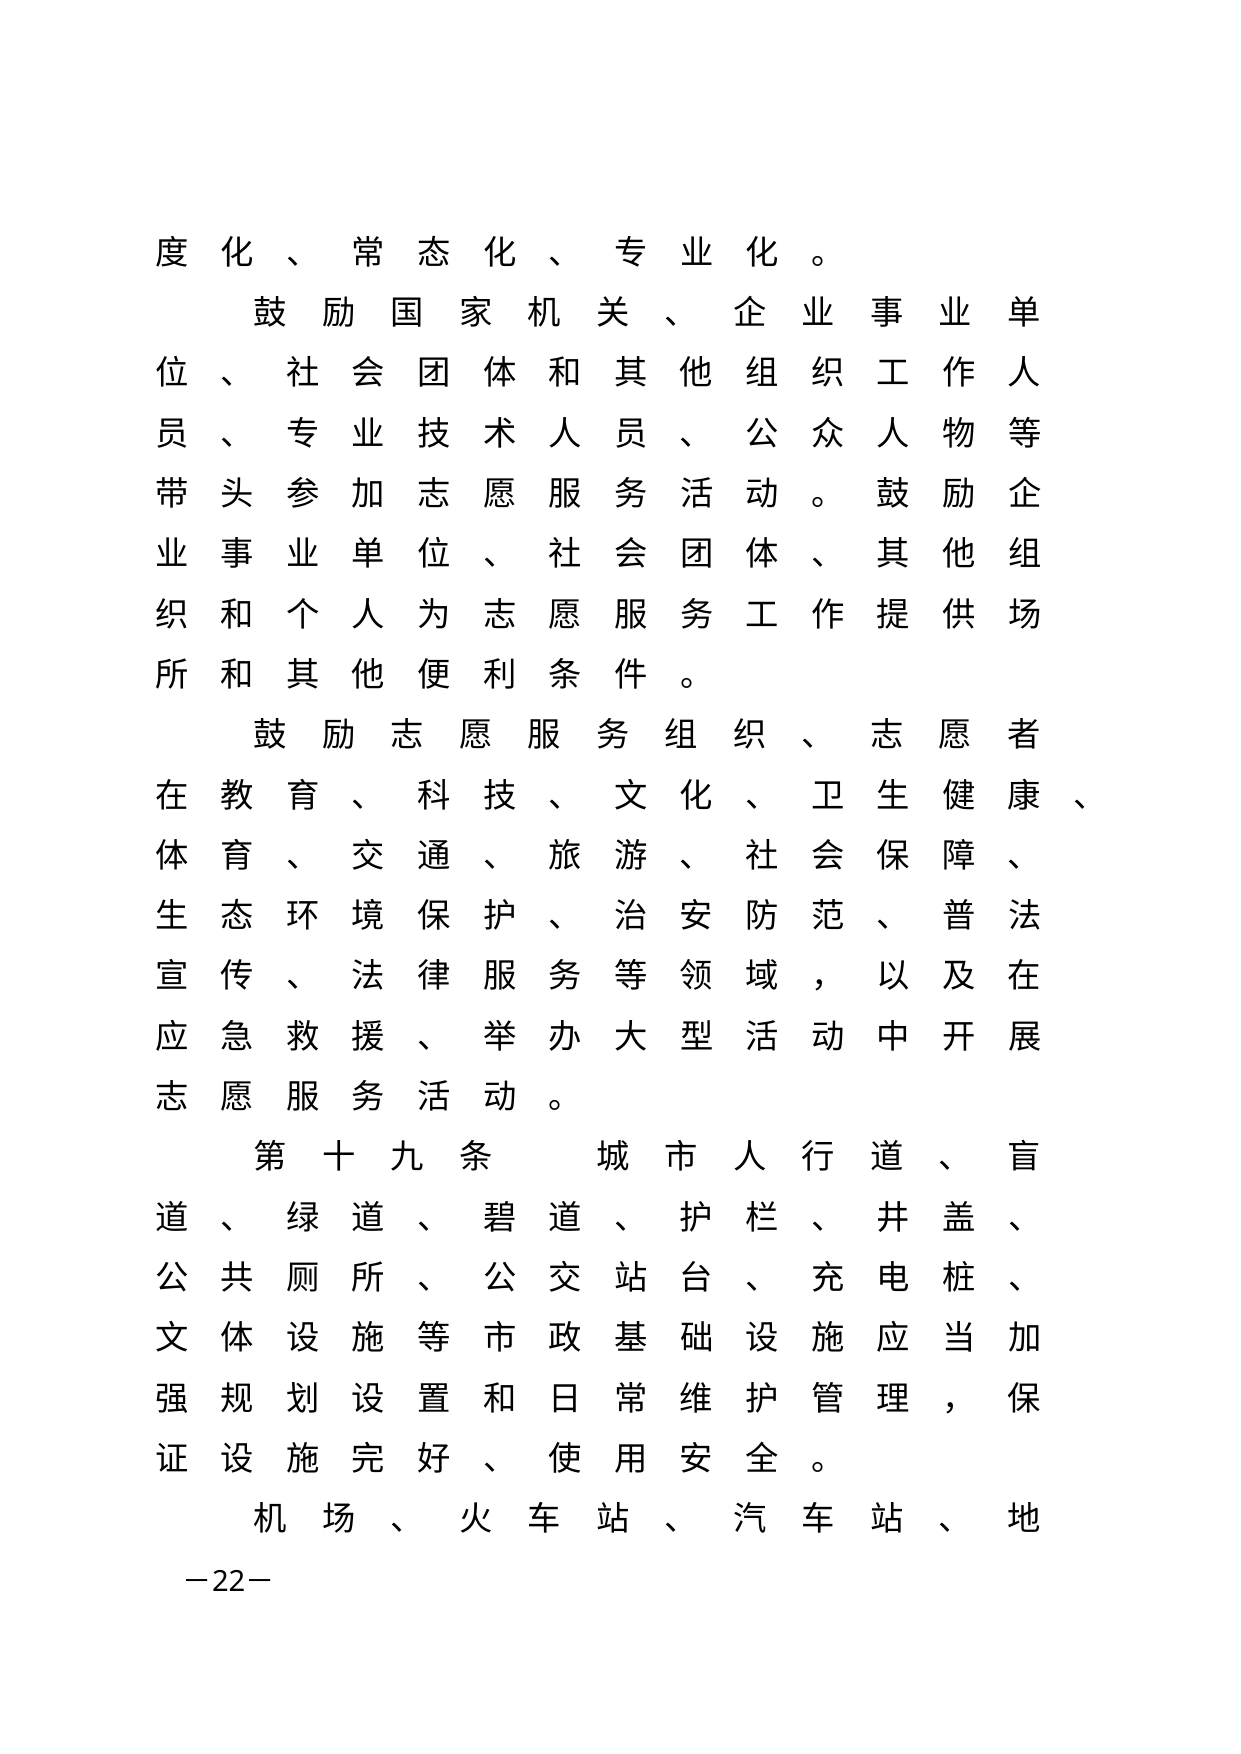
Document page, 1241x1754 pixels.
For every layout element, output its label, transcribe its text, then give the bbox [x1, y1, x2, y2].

text 机场、火车站、汽车站、地铁站、客运码头、高速公路服务区、政务大厅、医疗机构、大型商场、景区、公园等公共场所，按照有关规定设置无障碍通道及引导标识，配备母婴室等便利设施，合理规划男女厕位比例，鼓励设置第三卫生间。 [155, 1486, 1073, 1546]
text 鼓励志愿服务组织、志愿者在教育、科技、文化、卫生健康、体育、交通、旅游、社会保障、生态环境保护、治安防范、普法宣传、法律服务等领域，以及在应急救援、举办大型活动中开展志愿服务活动。 [155, 702, 1073, 1124]
text 鼓励国家机关、企业事业单位、社会团体和其他组织工作人员、专业技术人员、公众人物等带头参加志愿服务活动。鼓励企业事业单位、社会团体、其他组织和个人为志愿服务工作提供场所和其他便利条件。 [155, 280, 1073, 702]
text 第十九条 城市人行道、盲道、绿道、碧道、护栏、井盖、公共厕所、公交站台、充电桩、文体设施等市政基础设施应当加强规划设置和日常维护管理，保证设施完好、使用安全。 [155, 1124, 1073, 1486]
